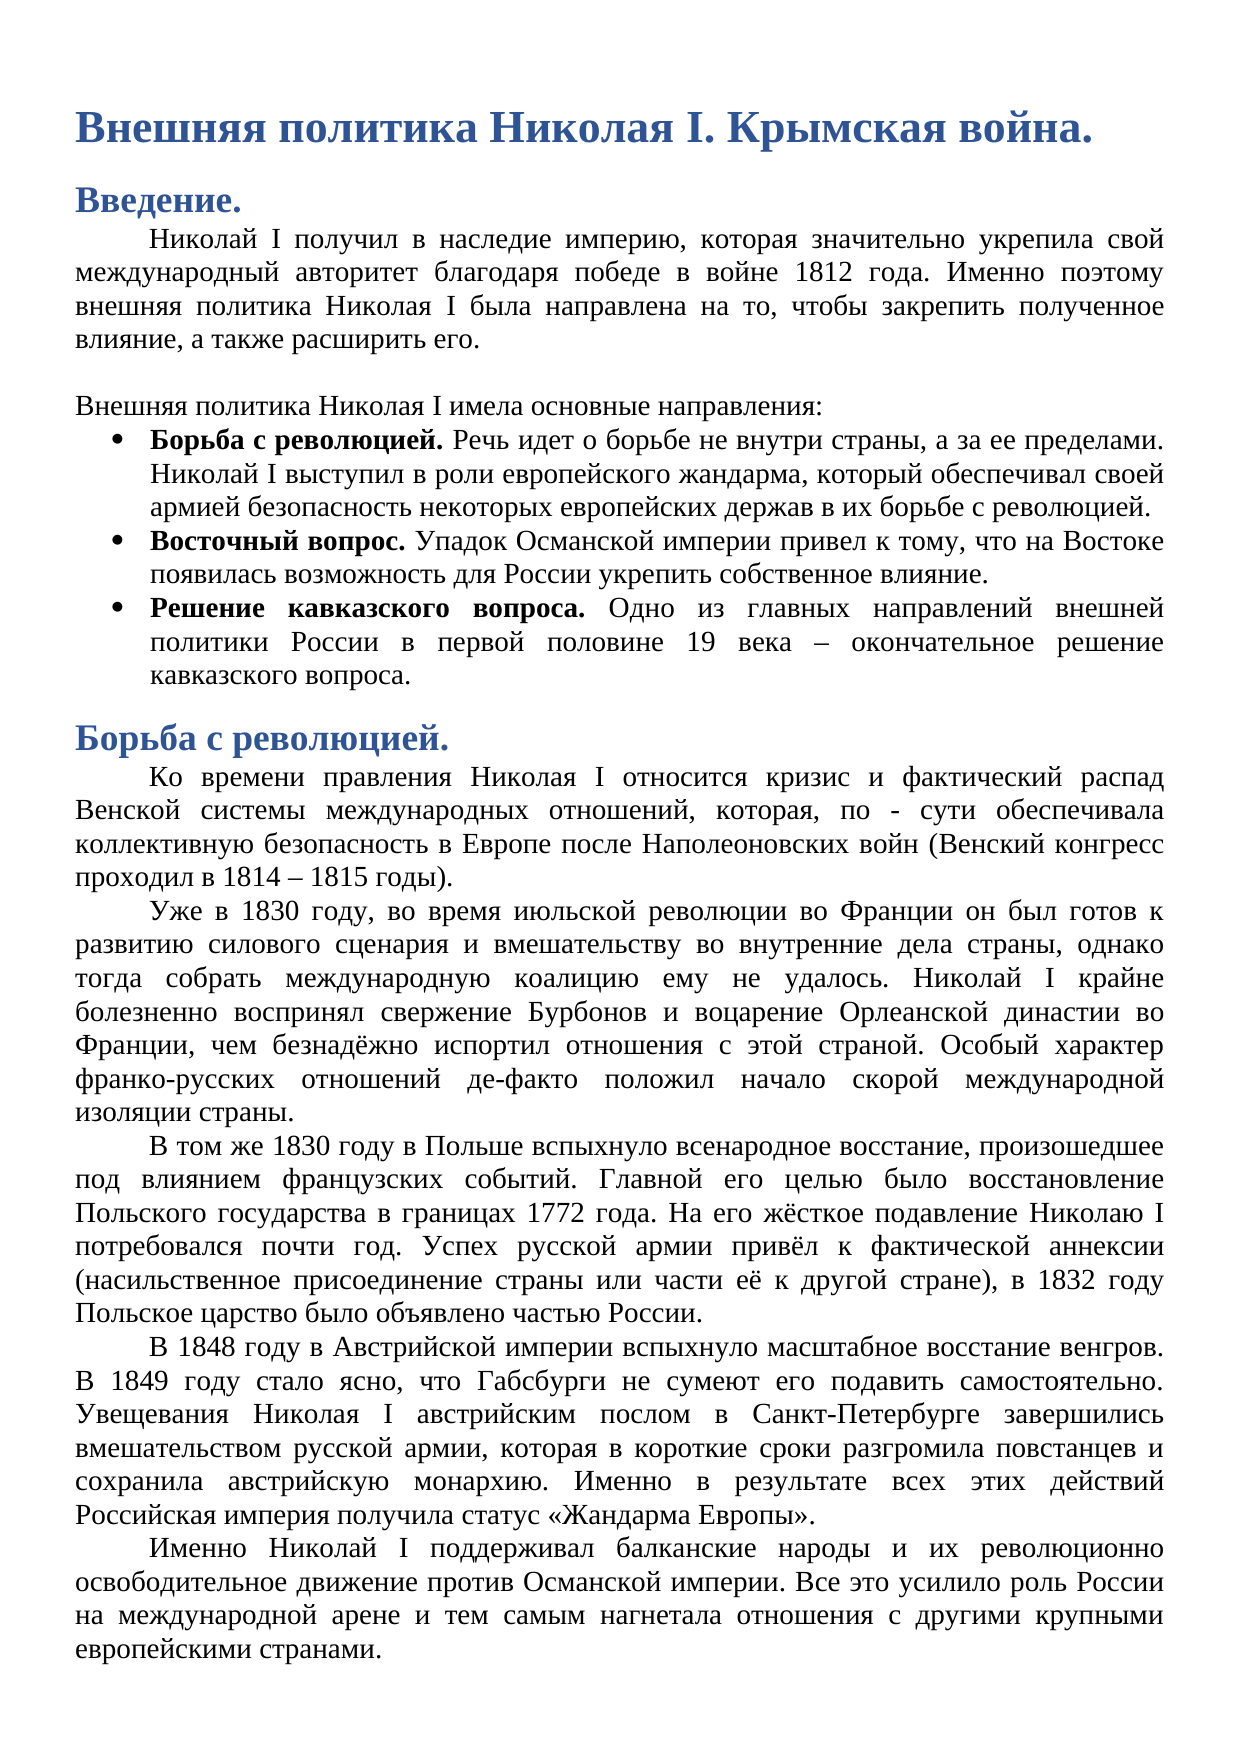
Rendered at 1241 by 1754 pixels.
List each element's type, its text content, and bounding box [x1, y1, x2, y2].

subtitle Внешняя политика Николая I. Крымская война. [75, 100, 1165, 153]
list Решение кавказского вопроса. Одно из главных направлений внешней политики России в первой половине 19 века – окончательное решение кавказского вопроса. [112, 590, 1165, 691]
subtitle Введение. [75, 178, 1165, 221]
list Восточный вопрос. Упадок Османской империи привел к тому, что на Востоке появилась возможность для России укрепить собственное влияние. [112, 523, 1165, 590]
subtitle Борьба с революцией. [75, 716, 1165, 759]
text Именно Николай I поддерживал балканские народы и их революционно освободительное движение против Османской империи. Все это усилило роль России на международной арене и тем самым нагнетала отношения с другими крупными европейскими странами. [75, 1530, 1165, 1664]
text Николай I получил в наследие империю, которая значительно укрепила свой международный авторитет благодаря победе в войне 1812 года. Именно поэтому внешняя политика Николая I была направлена на то, чтобы закрепить полученное влияние, а также расширить его. [75, 221, 1165, 355]
text Внешняя политика Николая I имела основные направления: [75, 388, 1165, 422]
text В 1848 году в Австрийской империи вспыхнуло масштабное восстание венгров. В 1849 году стало ясно, что Габсбурги не сумеют его подавить самостоятельно. Увещевания Николая I австрийским послом в Санкт-Петербурге завершились вмешательством русской армии, которая в короткие сроки разгромила повстанцев и сохранила австрийскую монархию. Именно в результате всех этих действий Российская империя получила статус «Жандарма Европы». [75, 1329, 1165, 1530]
text Ко времени правления Николая I относится кризис и фактический распад Венской системы международных отношений, которая, по - сути обеспечивала коллективную безопасность в Европе после Наполеоновских войн (Венский конгресс проходил в 1814 – 1815 годы). [75, 759, 1165, 893]
list Борьба с революцией. Речь идет о борьбе не внутри страны, а за ее пределами. Николай I выступил в роли европейского жандарма, который обеспечивал своей армией безопасность некоторых европейских держав в их борьбе с революцией. [112, 422, 1165, 523]
text В том же 1830 году в Польше вспыхнуло всенародное восстание, произошедшее под влиянием французских событий. Главной его целью было восстановление Польского государства в границах 1772 года. На его жёсткое подавление Николаю I потребовался почти год. Успех русской армии привёл к фактической аннексии (насильственное присоединение страны или части её к другой стране), в 1832 году Польское царство было объявлено частью России. [75, 1128, 1165, 1329]
text Уже в 1830 году, во время июльской революции во Франции он был готов к развитию силового сценария и вмешательству во внутренние дела страны, однако тогда собрать международную коалицию ему не удалось. Николай I крайне болезненно воспринял свержение Бурбонов и воцарение Орлеанской династии во Франции, чем безнадёжно испортил отношения с этой страной. Особый характер франко-русских отношений де-факто положил начало скорой международной изоляции страны. [75, 893, 1165, 1128]
